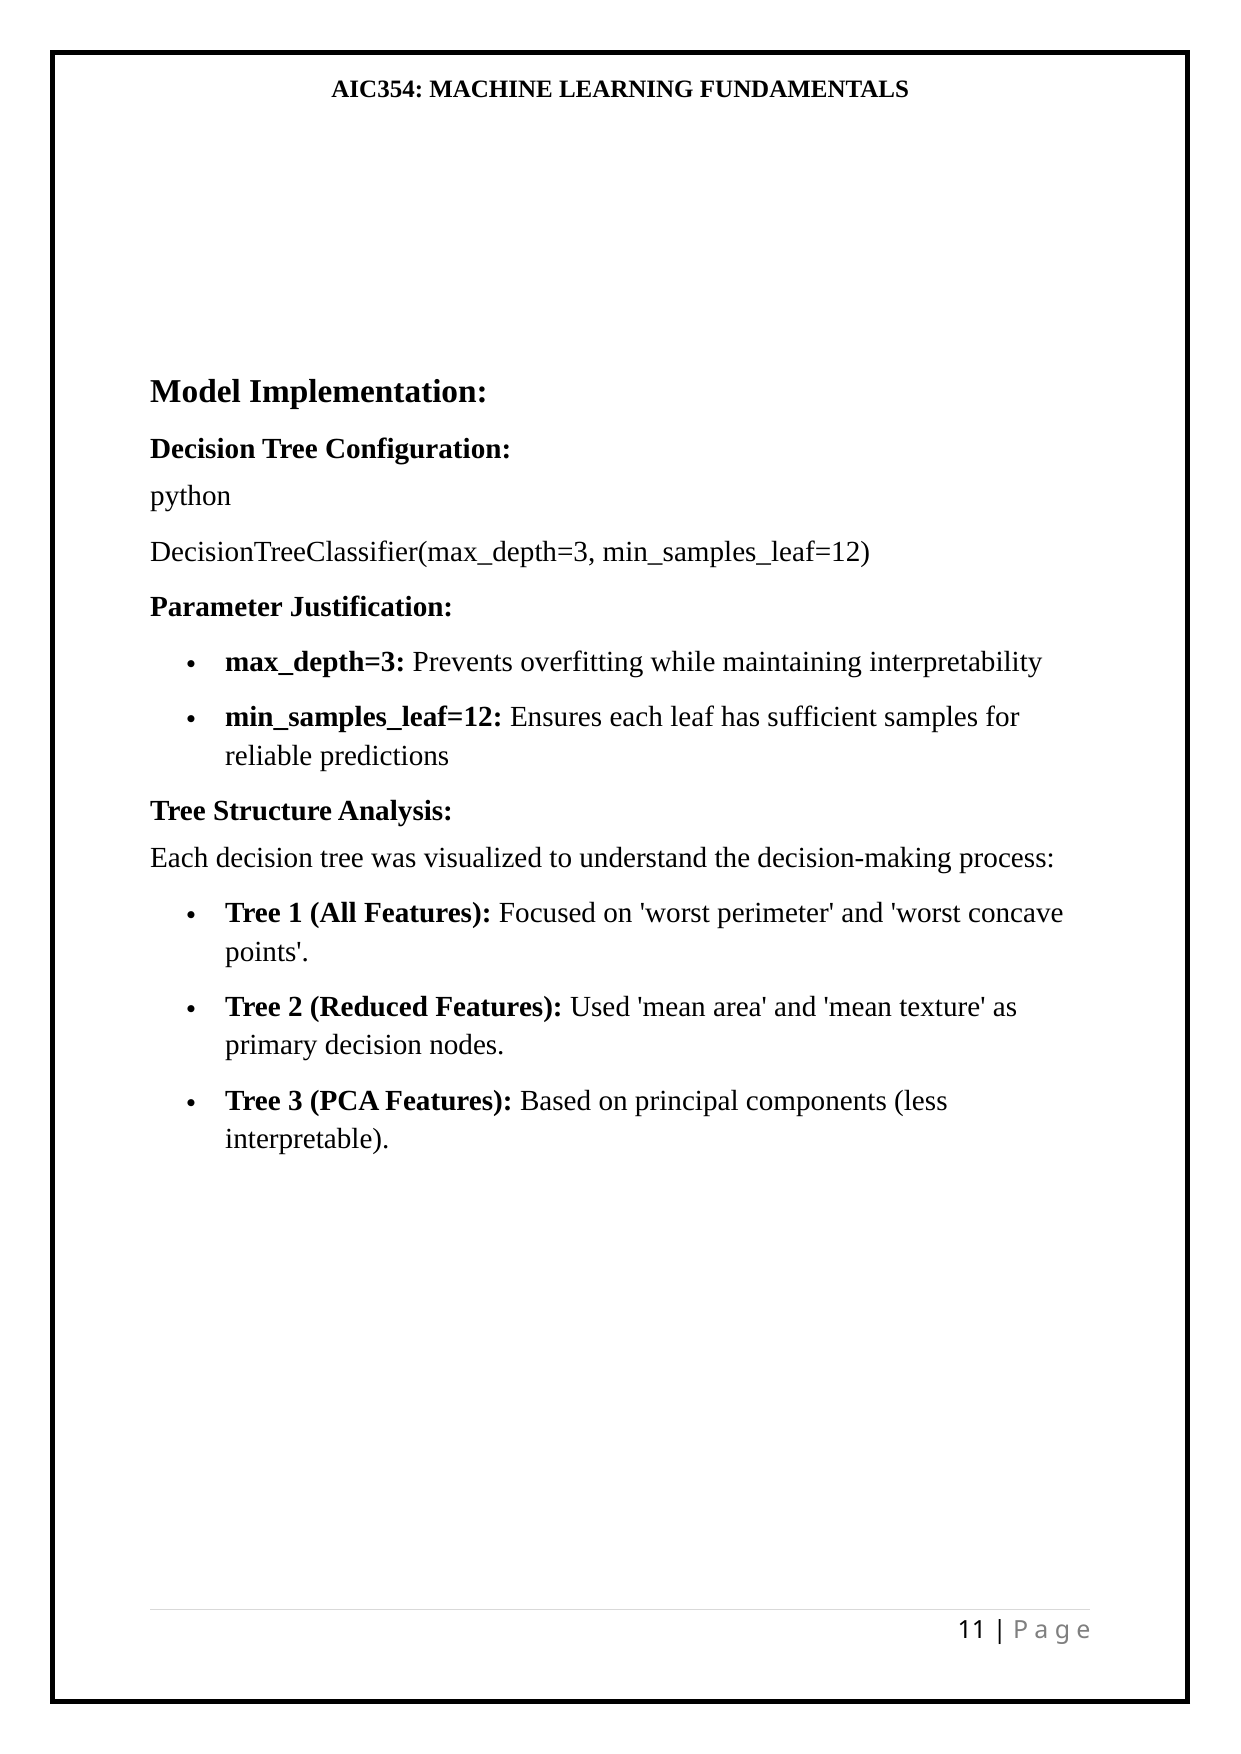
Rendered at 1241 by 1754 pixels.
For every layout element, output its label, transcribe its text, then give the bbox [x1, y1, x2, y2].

list min_samples_leaf=12: Ensures each leaf has sufficient samples for reliable predictions [187, 699, 1090, 771]
text DecisionTreeClassifier(max_depth=3, min_samples_leaf=12) [150, 534, 1090, 567]
list Tree 1 (All Features): Focused on 'worst perimeter' and 'worst concave points'. [187, 895, 1090, 967]
subtitle Tree Structure Analysis: [150, 793, 1090, 827]
list max_depth=3: Prevents overfitting while maintaining interpretability [187, 644, 1090, 678]
list Tree 2 (Reduced Features): Used 'mean area' and 'mean texture' as primary decision nodes. [187, 989, 1090, 1061]
text Parameter Justification: [150, 589, 1090, 622]
list Tree 3 (PCA Features): Based on principal components (less interpretable). [187, 1083, 1090, 1155]
subtitle Model Implementation: [150, 371, 1090, 409]
text Each decision tree was visualized to understand the decision-making process: [150, 840, 1090, 873]
text python [150, 478, 1090, 512]
subtitle Decision Tree Configuration: [150, 432, 1090, 465]
